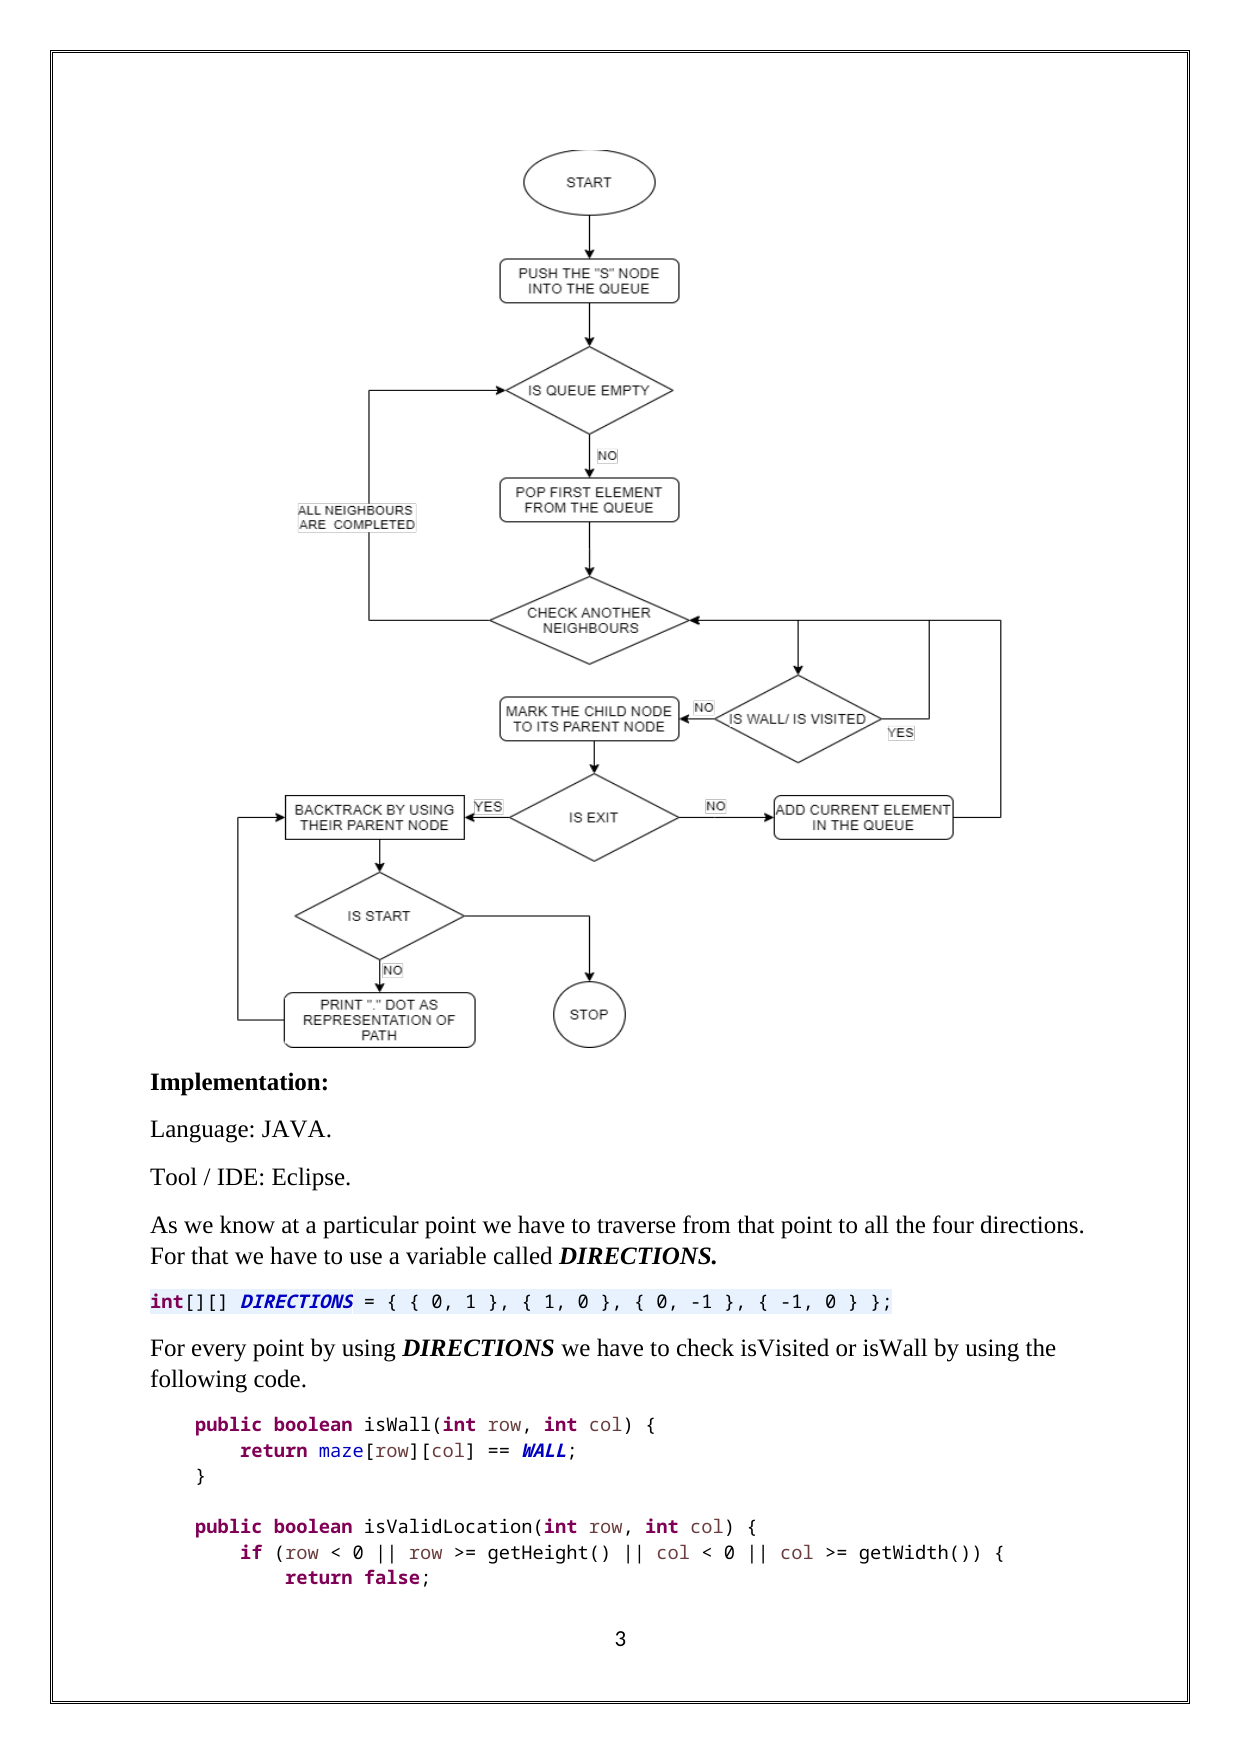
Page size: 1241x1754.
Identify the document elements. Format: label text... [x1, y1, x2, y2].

text Implementation: [150, 1067, 1090, 1095]
picture [229, 150, 1011, 1048]
text } [150, 1462, 1090, 1488]
text public boolean isWall(int row, int col) { [150, 1411, 1090, 1437]
text Language: JAVA. [150, 1114, 1090, 1143]
text return false; [150, 1564, 1090, 1590]
text if (row < 0 || row >= getHeight() || col < 0 || col >= getWidth()) { [150, 1539, 1090, 1564]
text As we know at a particular point we have to traverse from that point to all the four directions. For that we have to use a variable called DIRECTIONS. [150, 1210, 1090, 1269]
text return maze[row][col] == WALL; [150, 1437, 1090, 1462]
text int[][] DIRECTIONS = { { 0, 1 }, { 1, 0 }, { 0, -1 }, { -1, 0 } }; [150, 1288, 1090, 1314]
text Tool / IDE: Eclipse. [150, 1162, 1090, 1191]
text public boolean isValidLocation(int row, int col) { [150, 1513, 1090, 1539]
text For every point by using DIRECTIONS we have to check isVisited or isWall by using the following code. [150, 1333, 1090, 1392]
